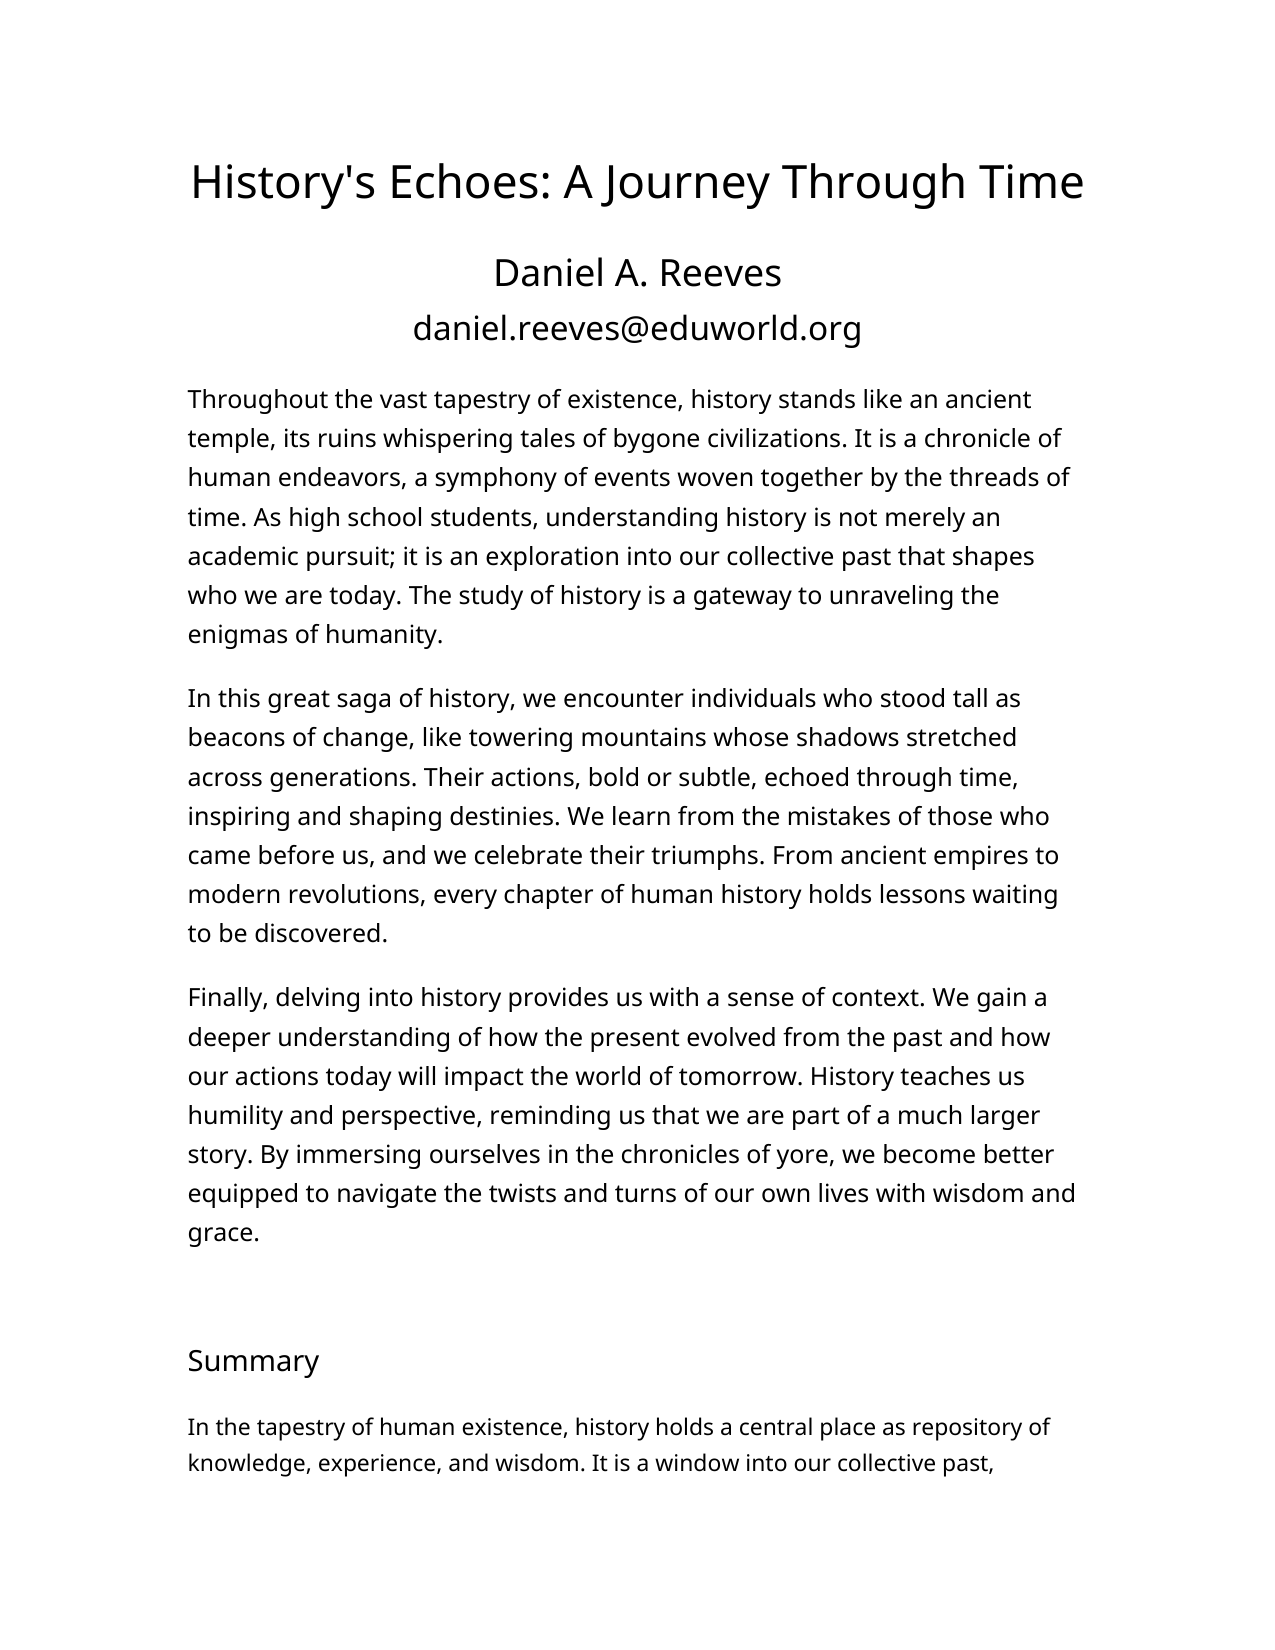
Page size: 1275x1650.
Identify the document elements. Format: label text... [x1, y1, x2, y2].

text History's Echoes: A Journey Through Time [187, 150, 1087, 212]
text In this great saga of history, we encounter individuals who stood tall as beacons of change, like towering mountains whose shadows stretched across generations. Their actions, bold or subtle, echoed through time, inspiring and shaping destinies. We learn from the mistakes of those who came before us, and we celebrate their triumphs. From ancient empires to modern revolutions, every chapter of human history holds lessons waiting to be discovered. [187, 681, 1087, 950]
text Daniel A. Reeves daniel.reeves@eduworld.org [187, 247, 1087, 350]
text Finally, delving into history provides us with a sense of context. We gain a deeper understanding of how the present evolved from the past and how our actions today will impact the world of tomorrow. History teaches us humility and perspective, reminding us that we are part of a much larger story. By immersing ourselves in the chronicles of yore, we become better equipped to navigate the twists and turns of our own lives with wisdom and grace. [187, 980, 1087, 1249]
text Summary [187, 1340, 1087, 1380]
text Throughout the vast tapestry of existence, history stands like an ancient temple, its ruins whispering tales of bygone civilizations. It is a chronicle of human endeavors, a symphony of events woven together by the threads of time. As high school students, understanding history is not merely an academic pursuit; it is an exploration into our collective past that shapes who we are today. The study of history is a gateway to unraveling the enigmas of humanity. [187, 382, 1087, 651]
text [187, 1411, 1087, 1478]
